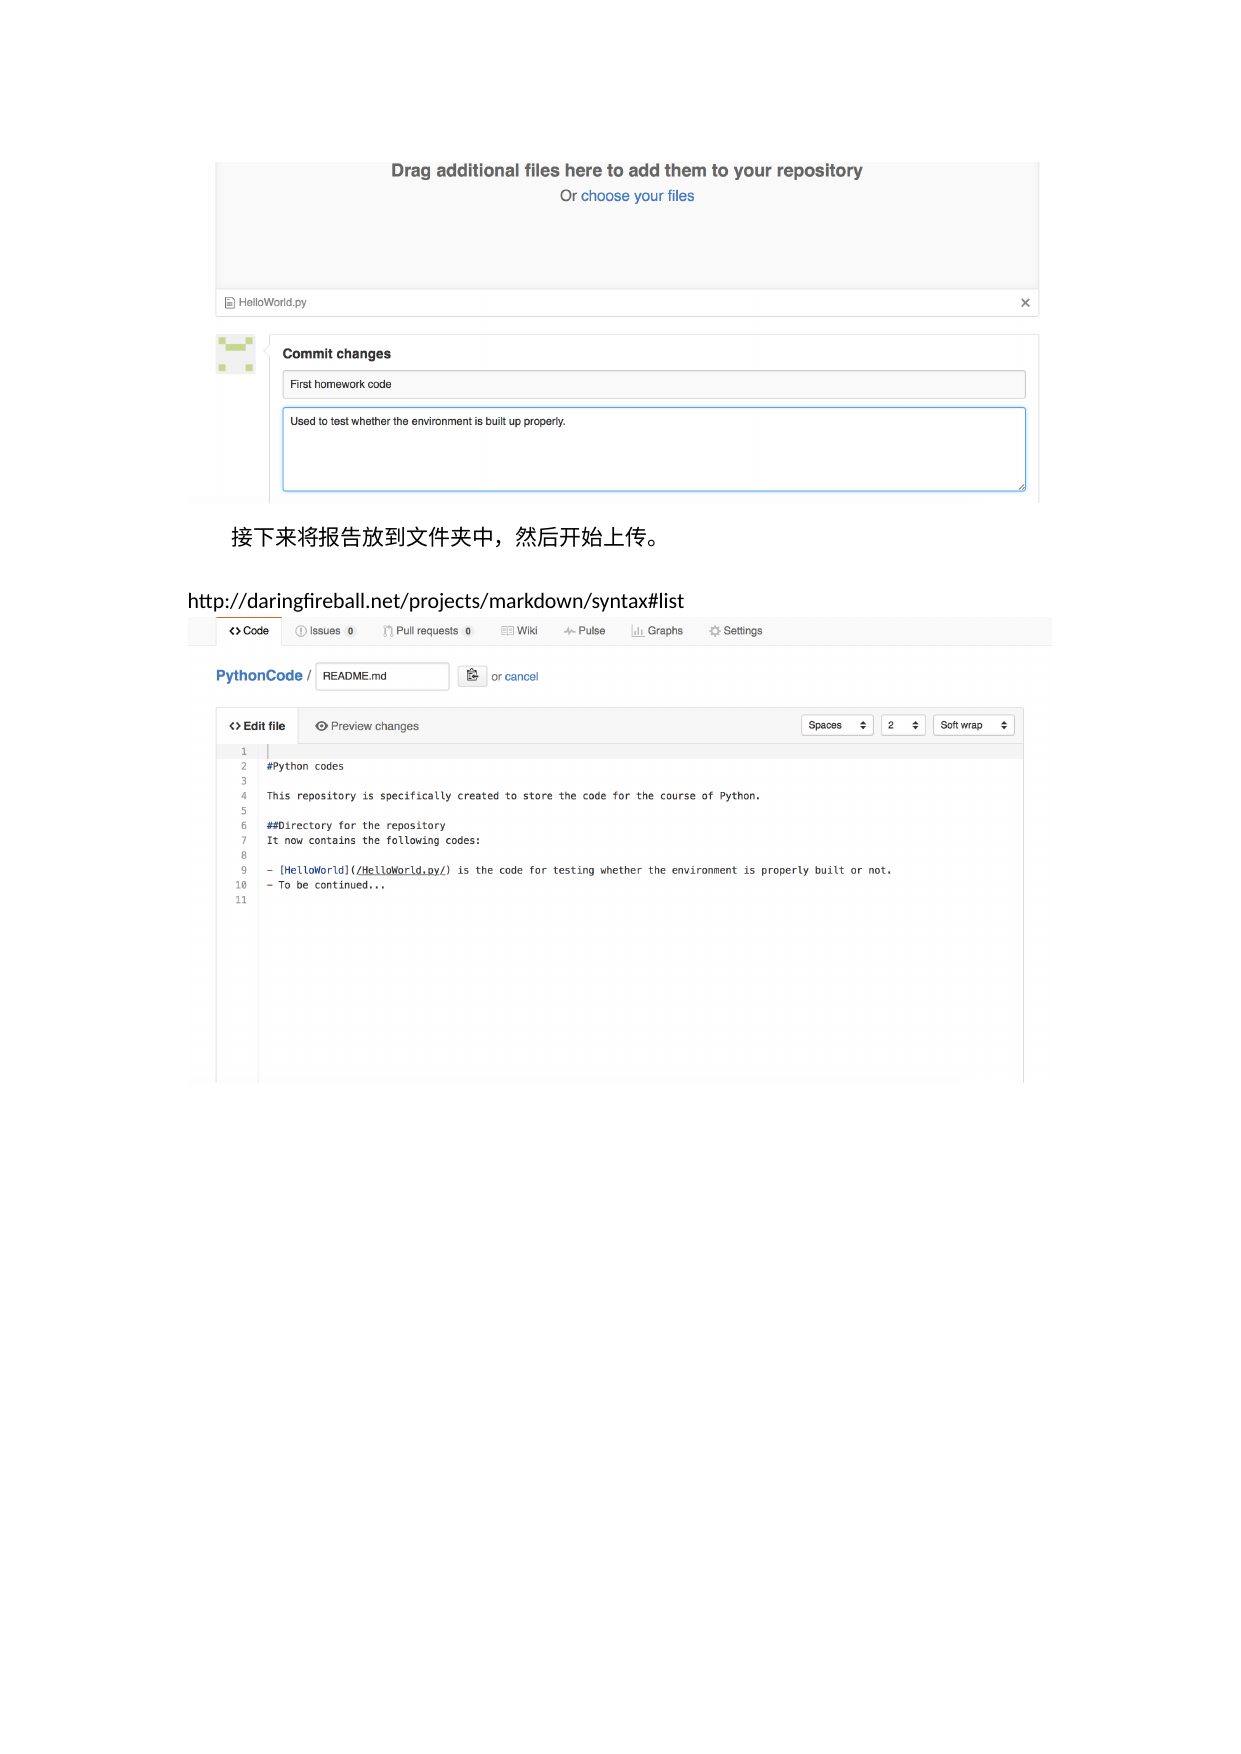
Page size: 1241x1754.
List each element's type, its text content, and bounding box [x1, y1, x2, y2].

picture [187, 162, 1053, 503]
picture [187, 617, 1053, 1083]
text 接下来将报告放到文件夹中，然后开始上传。 [187, 519, 1053, 552]
text http://daringfireball.net/projects/markdown/syntax#list [187, 584, 1053, 617]
